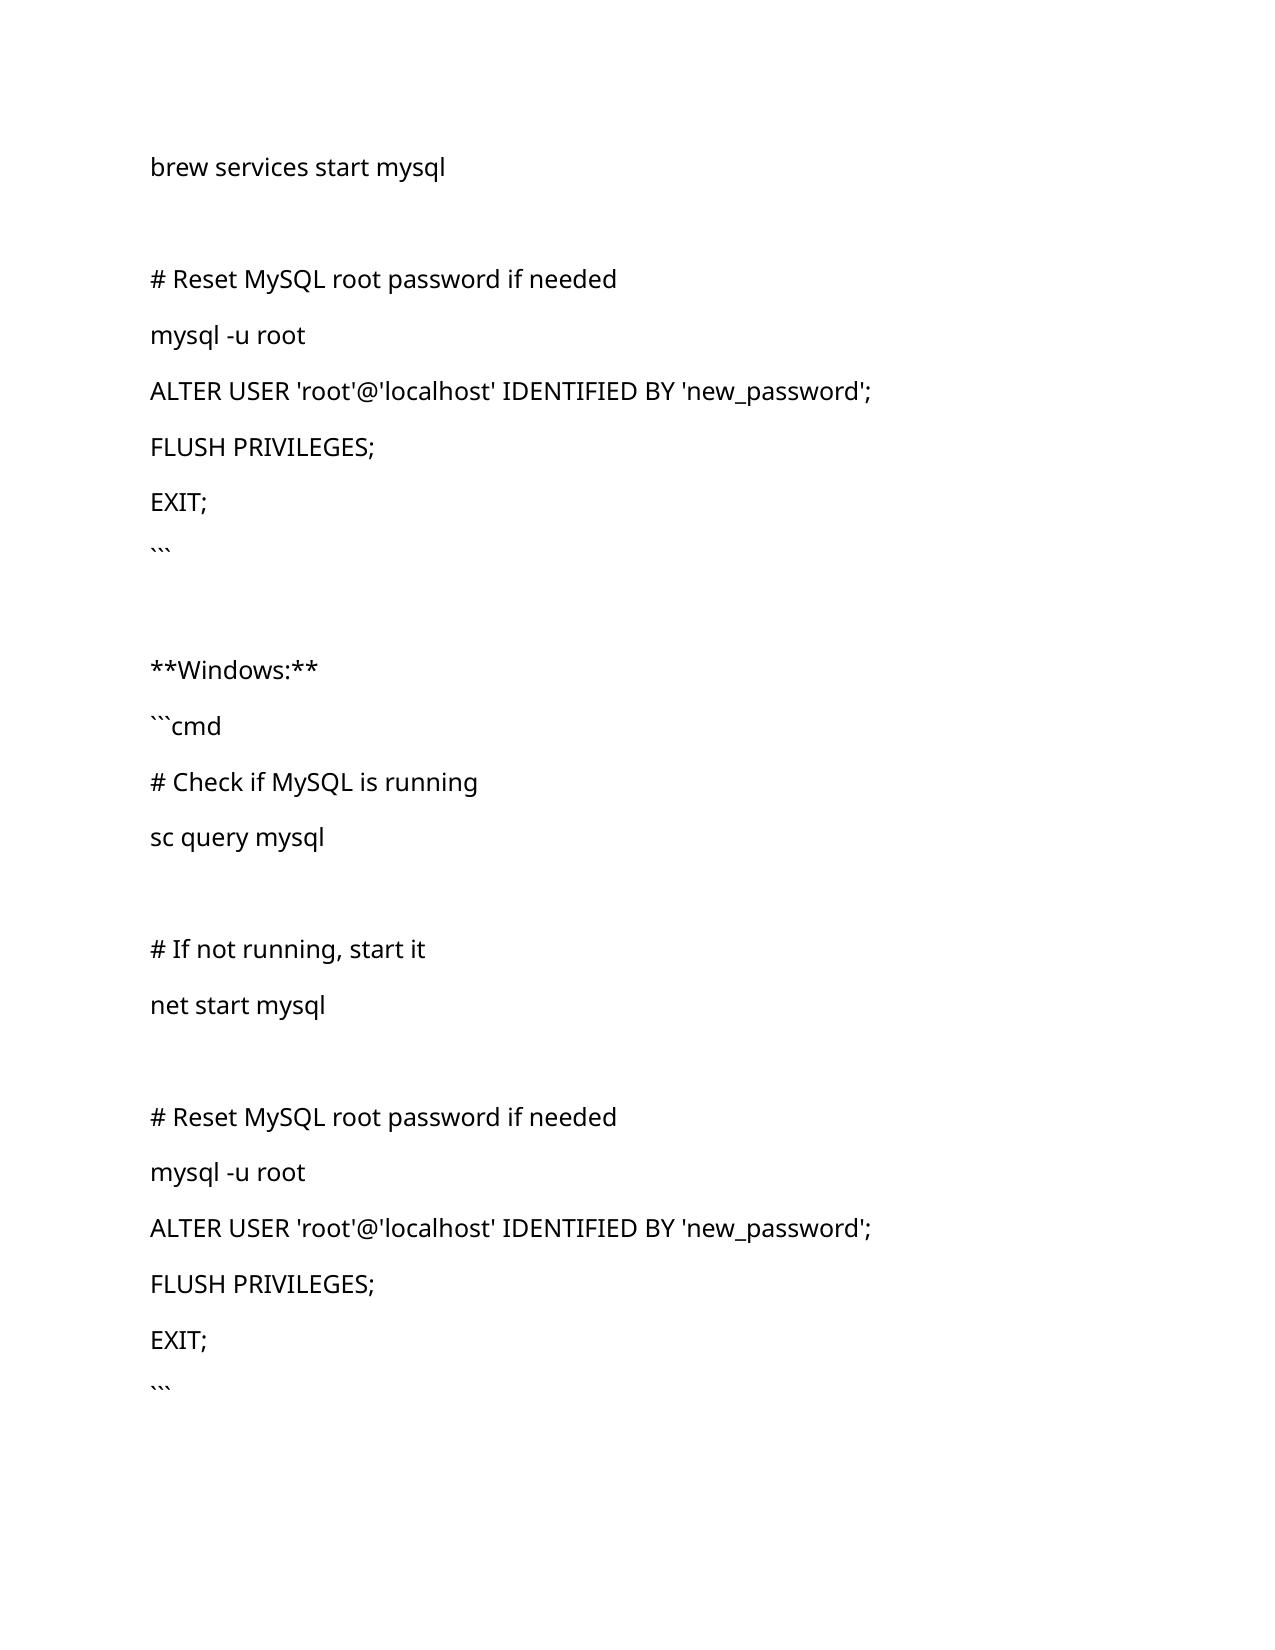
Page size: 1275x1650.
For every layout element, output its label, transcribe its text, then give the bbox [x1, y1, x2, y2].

text # If not running, start it [150, 932, 1125, 966]
text EXIT; [150, 1322, 1125, 1357]
text ```cmd [150, 708, 1125, 742]
text ALTER USER 'root'@'localhost' IDENTIFIED BY 'new_password'; [150, 1211, 1125, 1245]
text mysql -u root [150, 1155, 1125, 1189]
text brew services start mysql [150, 150, 1125, 184]
text FLUSH PRIVILEGES; [150, 1267, 1125, 1301]
text ALTER USER 'root'@'localhost' IDENTIFIED BY 'new_password'; [150, 373, 1125, 407]
text ``` [150, 541, 1125, 575]
text mysql -u root [150, 317, 1125, 352]
text ``` [150, 1378, 1125, 1412]
text FLUSH PRIVILEGES; [150, 429, 1125, 463]
text EXIT; [150, 485, 1125, 519]
text net start mysql [150, 987, 1125, 1022]
text # Reset MySQL root password if needed [150, 1099, 1125, 1133]
text sc query mysql [150, 820, 1125, 854]
text **Windows:** [150, 652, 1125, 687]
text # Reset MySQL root password if needed [150, 262, 1125, 296]
text # Check if MySQL is running [150, 764, 1125, 798]
